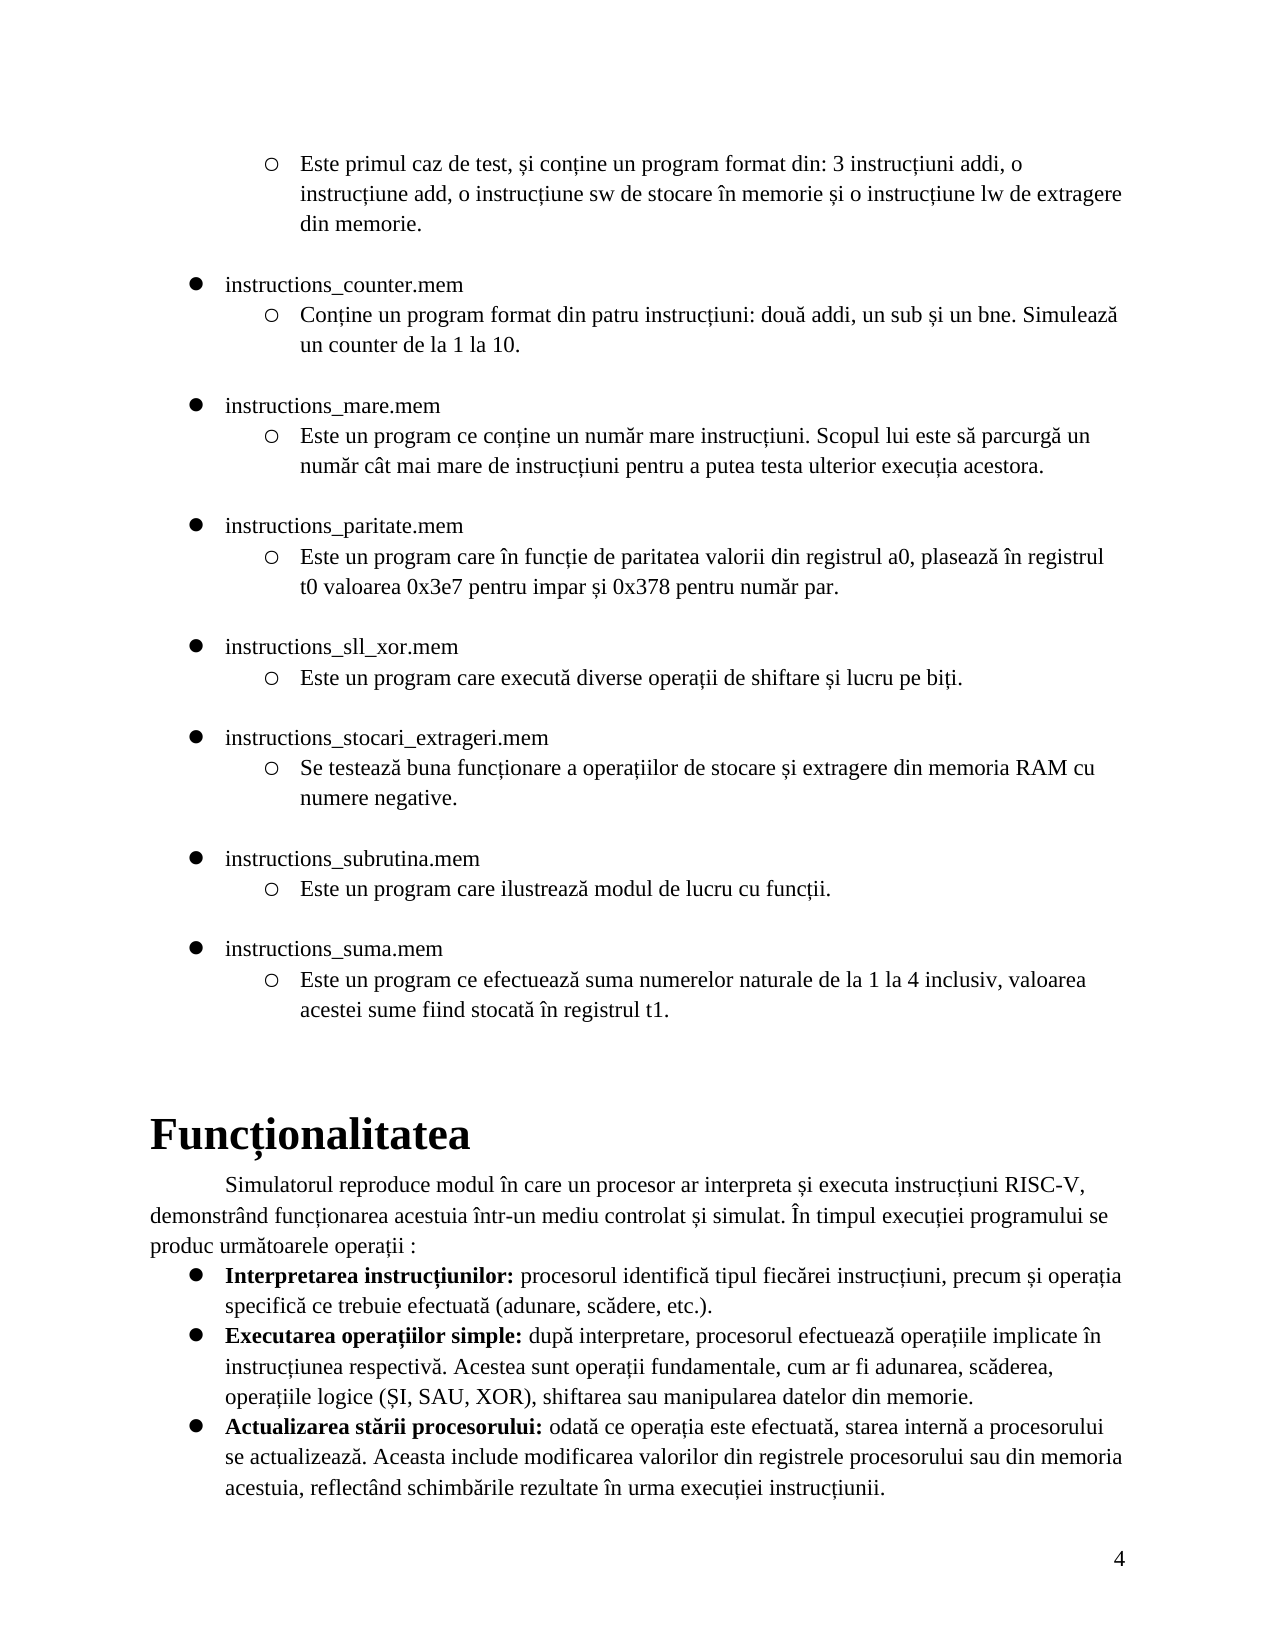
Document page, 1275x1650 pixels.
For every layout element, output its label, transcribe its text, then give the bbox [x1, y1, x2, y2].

list Interpretarea instrucțiunilor: procesorul identifică tipul fiecărei instrucțiuni, precum și operația specifică ce trebuie efectuată (adunare, scădere, etc.). [187, 1262, 1125, 1319]
list instructions_subrutina.mem [187, 845, 1125, 871]
list Actualizarea stării procesorului: odată ce operația este efectuată, starea internă a procesorului se actualizează. Aceasta include modificarea valorilor din registrele procesorului sau din memoria acestuia, reflectând schimbările rezultate în urma execuției instrucțiunii. [187, 1413, 1125, 1500]
list instructions_stocari_extrageri.mem [187, 724, 1125, 750]
list instructions_mare.mem [187, 392, 1125, 418]
list Este un program care ilustrează modul de lucru cu funcții. [262, 875, 1125, 901]
list instructions_counter.mem [187, 271, 1125, 297]
list instructions_paritate.mem [187, 512, 1125, 539]
list Se testează buna funcționare a operațiilor de stocare și extragere din memoria RAM cu numere negative. [262, 754, 1125, 811]
list Este primul caz de test, și conține un program format din: 3 instrucțiuni addi, o instrucțiune add, o instrucțiune sw de stocare în memorie și o instrucțiune lw de extragere din memorie. [262, 150, 1125, 237]
list Este un program care în funcție de paritatea valorii din registrul a0, plasează în registrul t0 valoarea 0x3e7 pentru impar și 0x378 pentru număr par. [262, 543, 1125, 599]
text Simulatorul reproduce modul în care un procesor ar interpreta și executa instrucțiuni RISC-V, demonstrând funcționarea acestuia într-un mediu controlat și simulat. În timpul execuției programului se produc următoarele operații : [150, 1171, 1125, 1258]
list Executarea operațiilor simple: după interpretare, procesorul efectuează operațiile implicate în instrucțiunea respectivă. Acestea sunt operații fundamentale, cum ar fi adunarea, scăderea, operațiile logice (ȘI, SAU, XOR), shiftarea sau manipularea datelor din memorie. [187, 1322, 1125, 1409]
list instructions_suma.mem [187, 935, 1125, 962]
list Este un program ce efectuează suma numerelor naturale de la 1 la 4 inclusiv, valoarea acestei sume fiind stocată în registrul t1. [262, 966, 1125, 1052]
list instructions_sll_xor.mem [187, 633, 1125, 660]
subtitle Funcționalitatea [150, 1106, 1125, 1159]
list Este un program ce conține un număr mare instrucțiuni. Scopul lui este să parcurgă un număr cât mai mare de instrucțiuni pentru a putea testa ulterior execuția acestora. [262, 422, 1125, 478]
list Conține un program format din patru instrucțiuni: două addi, un sub și un bne. Simulează un counter de la 1 la 10. [262, 301, 1125, 358]
list Este un program care execută diverse operații de shiftare și lucru pe biți. [262, 663, 1125, 690]
